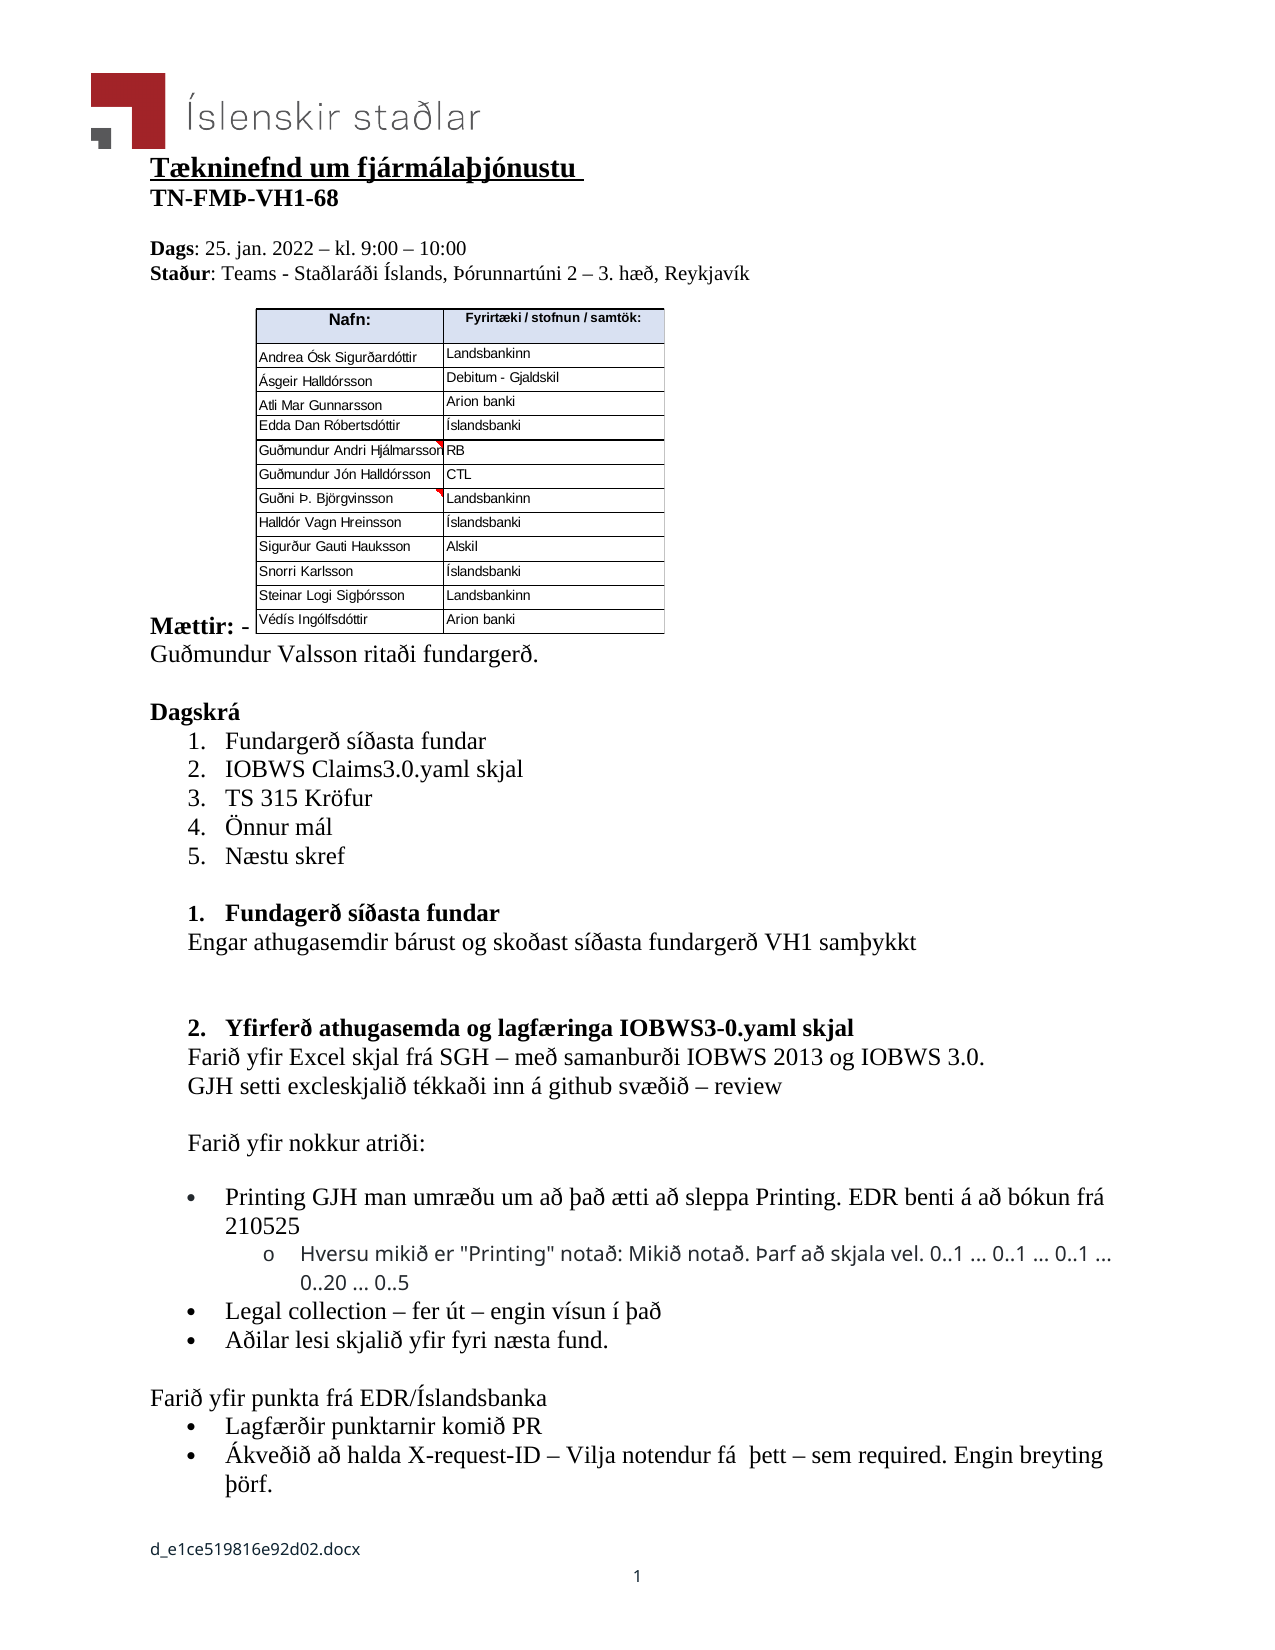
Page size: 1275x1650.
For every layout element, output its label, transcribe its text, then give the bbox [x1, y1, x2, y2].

text Staður: Teams - Staðlaráði Íslands, Þórunnartúni 2 – 3. hæð, Reykjavík [150, 260, 1125, 284]
list Aðilar lesi skjalið yfir fyri næsta fund. [187, 1325, 1125, 1354]
text Farið yfir punkta frá EDR/Íslandsbanka [150, 1383, 1125, 1411]
list Önnur mál [187, 812, 1125, 841]
list Fundargerð síðasta fundar [187, 726, 1125, 754]
text Mættir: - [150, 308, 1125, 639]
text Guðmundur Valsson ritaði fundargerð. [150, 639, 1125, 668]
list Legal collection – fer út – engin vísun í það [187, 1296, 1125, 1325]
list Printing GJH man umræðu um að það ætti að sleppa Printing. EDR benti á að bókun frá 210525 [187, 1182, 1125, 1239]
text Farið yfir Excel skjal frá SGH – með samanburði IOBWS 2013 og IOBWS 3.0. [187, 1042, 1125, 1071]
list IOBWS Claims3.0.yaml skjal [187, 754, 1125, 783]
text Tækninefnd um fjármálaþjónustu [150, 150, 1125, 183]
picture [91, 73, 480, 149]
text GJH setti excleskjalið tékkaði inn á github svæðið – review [187, 1071, 1125, 1099]
text Engar athugasemdir bárust og skoðast síðasta fundargerð VH1 samþykkt [187, 927, 1125, 956]
list Næstu skref [187, 841, 1125, 869]
list Yfirferð athugasemda og lagfæringa IOBWS3-0.yaml skjal [187, 1013, 1125, 1042]
list Fundagerð síðasta fundar [187, 898, 1125, 927]
list Lagfærðir punktarnir komið PR [187, 1411, 1125, 1440]
text Dagskrá [150, 697, 1125, 726]
list Ákveðið að halda X-request-ID – Vilja notendur fá þett – sem required. Engin breyting þörf. [187, 1440, 1125, 1498]
text TN-FMÞ-VH1-68 [150, 183, 1125, 212]
text Dags: 25. jan. 2022 – kl. 9:00 – 10:00 [150, 212, 1125, 260]
text Farið yfir nokkur atriði: [187, 1128, 1125, 1157]
list Hversu mikið er "Printing" notað: Mikið notað. Þarf að skjala vel. 0..1 ... 0..1 ... 0..1 ... 0..20 ... 0..5 [262, 1239, 1125, 1296]
list TS 315 Kröfur [187, 783, 1125, 812]
